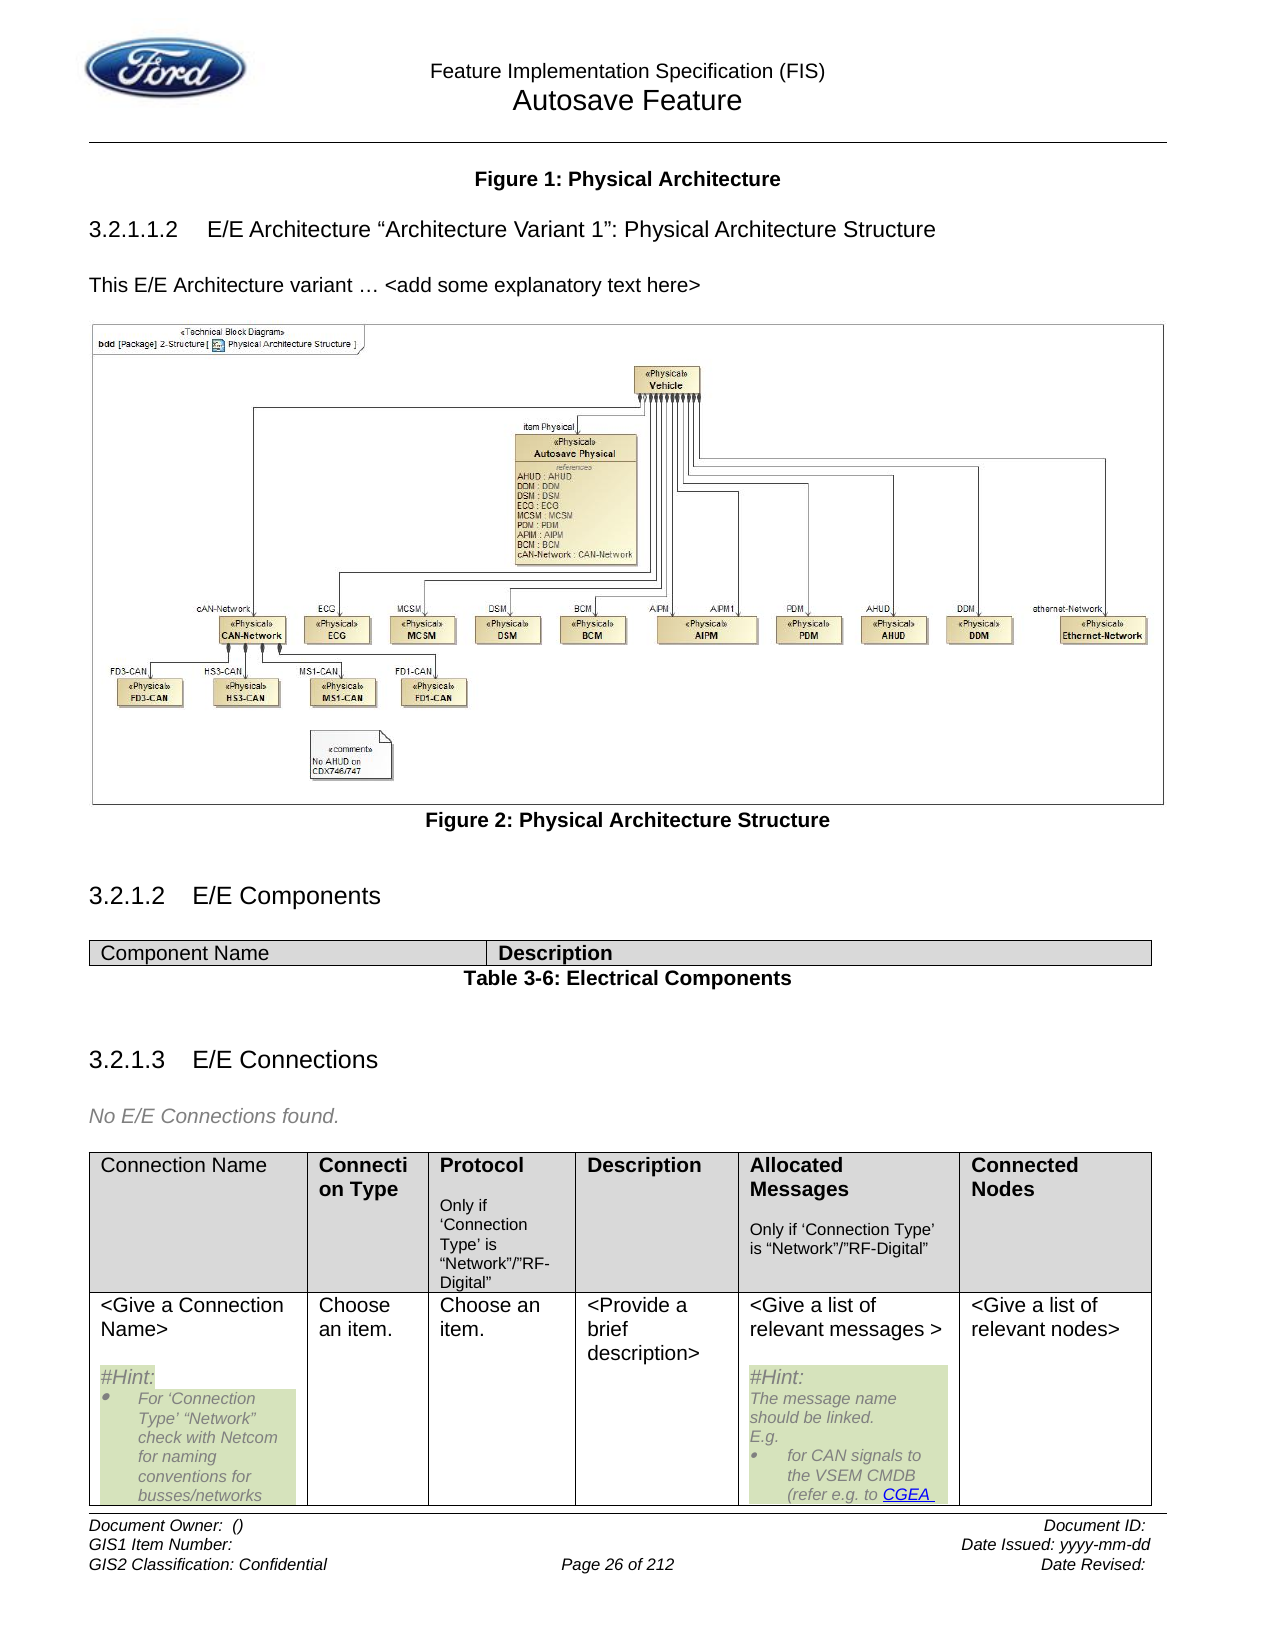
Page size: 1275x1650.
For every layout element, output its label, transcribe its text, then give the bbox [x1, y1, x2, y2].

subtitle E/E Architecture “Architecture Variant 1”: Physical Architecture Structure [89, 216, 1167, 242]
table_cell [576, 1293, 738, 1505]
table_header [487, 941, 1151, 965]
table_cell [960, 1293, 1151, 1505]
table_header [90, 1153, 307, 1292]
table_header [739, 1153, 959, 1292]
subtitle E/E Connections [89, 1045, 1167, 1074]
text Table 3-6: Electrical Components [89, 966, 1167, 990]
text This E/E Architecture variant … <add some explanatory text here> [89, 273, 1167, 297]
picture [88, 320, 1167, 808]
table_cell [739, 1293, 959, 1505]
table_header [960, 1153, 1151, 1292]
text Figure 2: Physical Architecture Structure [89, 808, 1167, 832]
picture [65, 18, 266, 119]
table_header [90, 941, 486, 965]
subtitle E/E Components [89, 881, 1167, 909]
text Figure 1: Physical Architecture [89, 167, 1167, 191]
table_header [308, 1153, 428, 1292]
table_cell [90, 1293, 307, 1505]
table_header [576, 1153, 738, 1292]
text No E/E Connections found. [89, 1104, 1167, 1128]
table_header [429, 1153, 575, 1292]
